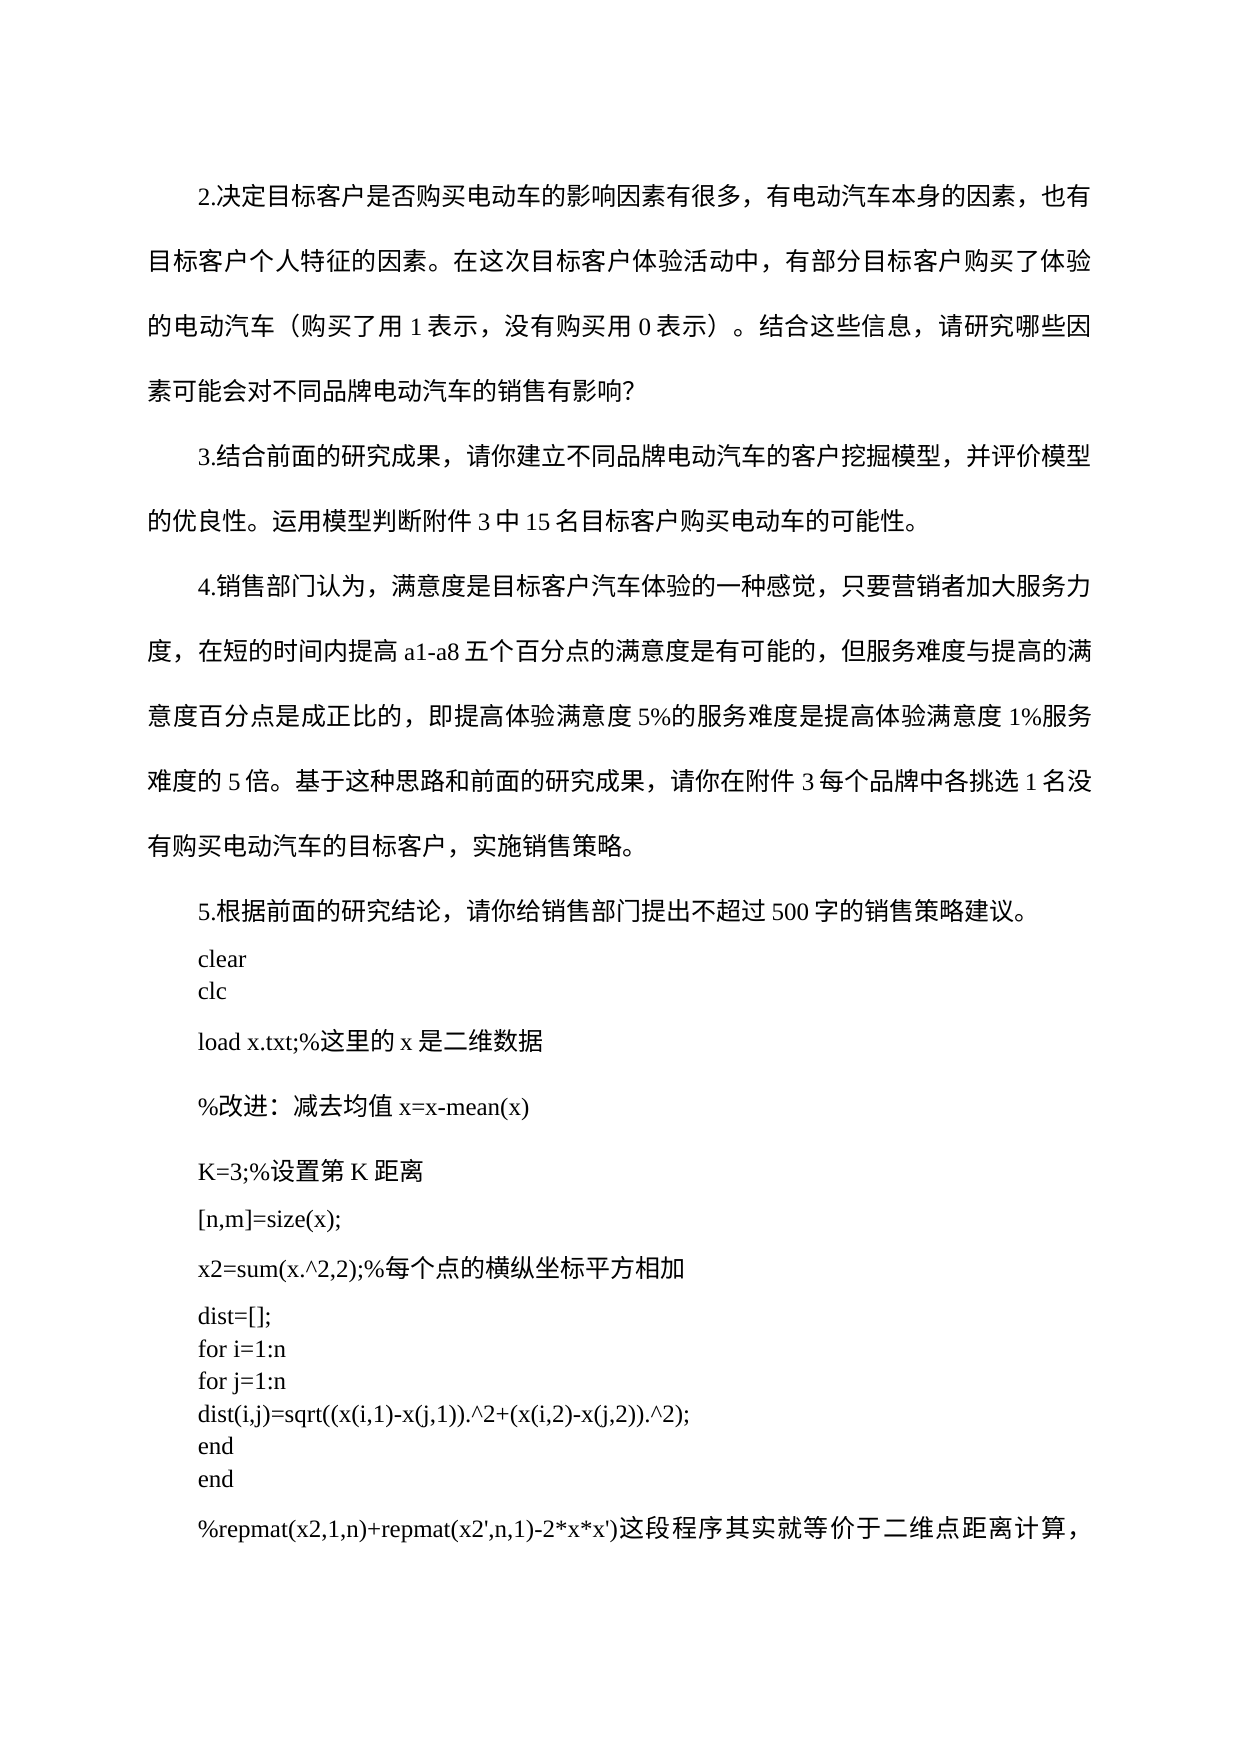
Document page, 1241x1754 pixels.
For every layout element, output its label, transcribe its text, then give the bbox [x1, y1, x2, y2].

text load x.txt;%这里的x 是二维数据 [148, 1007, 1092, 1072]
text for i=1:n [148, 1332, 1092, 1364]
text 3.结合前面的研究成果，请你建立不同品牌电动汽车的客户挖掘模型，并评价模型的优良性。运用模型判断附件3中15名目标客户购买电动车的可能性。 [148, 422, 1092, 552]
text 4.销售部门认为，满意度是目标客户汽车体验的一种感觉，只要营销者加大服务力度，在短的时间内提高a1-a8五个百分点的满意度是有可能的，但服务难度与提高的满意度百分点是成正比的，即提高体验满意度5%的服务难度是提高体验满意度1%服务难度的5倍。基于这种思路和前面的研究成果，请你在附件3每个品牌中各挑选1名没有购买电动汽车的目标客户，实施销售策略。 [148, 552, 1092, 877]
text end [148, 1462, 1092, 1494]
text end [148, 1429, 1092, 1462]
text 2.决定目标客户是否购买电动车的影响因素有很多，有电动汽车本身的因素，也有目标客户个人特征的因素。在这次目标客户体验活动中，有部分目标客户购买了体验的电动汽车（购买了用1表示，没有购买用0表示）。结合这些信息，请研究哪些因素可能会对不同品牌电动汽车的销售有影响？ [148, 162, 1092, 422]
text 5.根据前面的研究结论，请你给销售部门提出不超过500字的销售策略建议。 [148, 877, 1092, 942]
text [148, 1494, 1092, 1559]
text clear [148, 942, 1092, 974]
text clc [148, 974, 1092, 1007]
text %改进：减去均值x=x-mean(x) [148, 1072, 1092, 1137]
text [n,m]=size(x); [148, 1202, 1092, 1234]
text for j=1:n [148, 1364, 1092, 1397]
text K=3;%设置第K 距离 [148, 1137, 1092, 1202]
text x2=sum(x.^2,2);%每个点的横纵坐标平方相加 [148, 1234, 1092, 1299]
text dist=[]; [148, 1299, 1092, 1332]
text dist(i,j)=sqrt((x(i,1)-x(j,1)).^2+(x(i,2)-x(j,2)).^2); [148, 1397, 1092, 1429]
